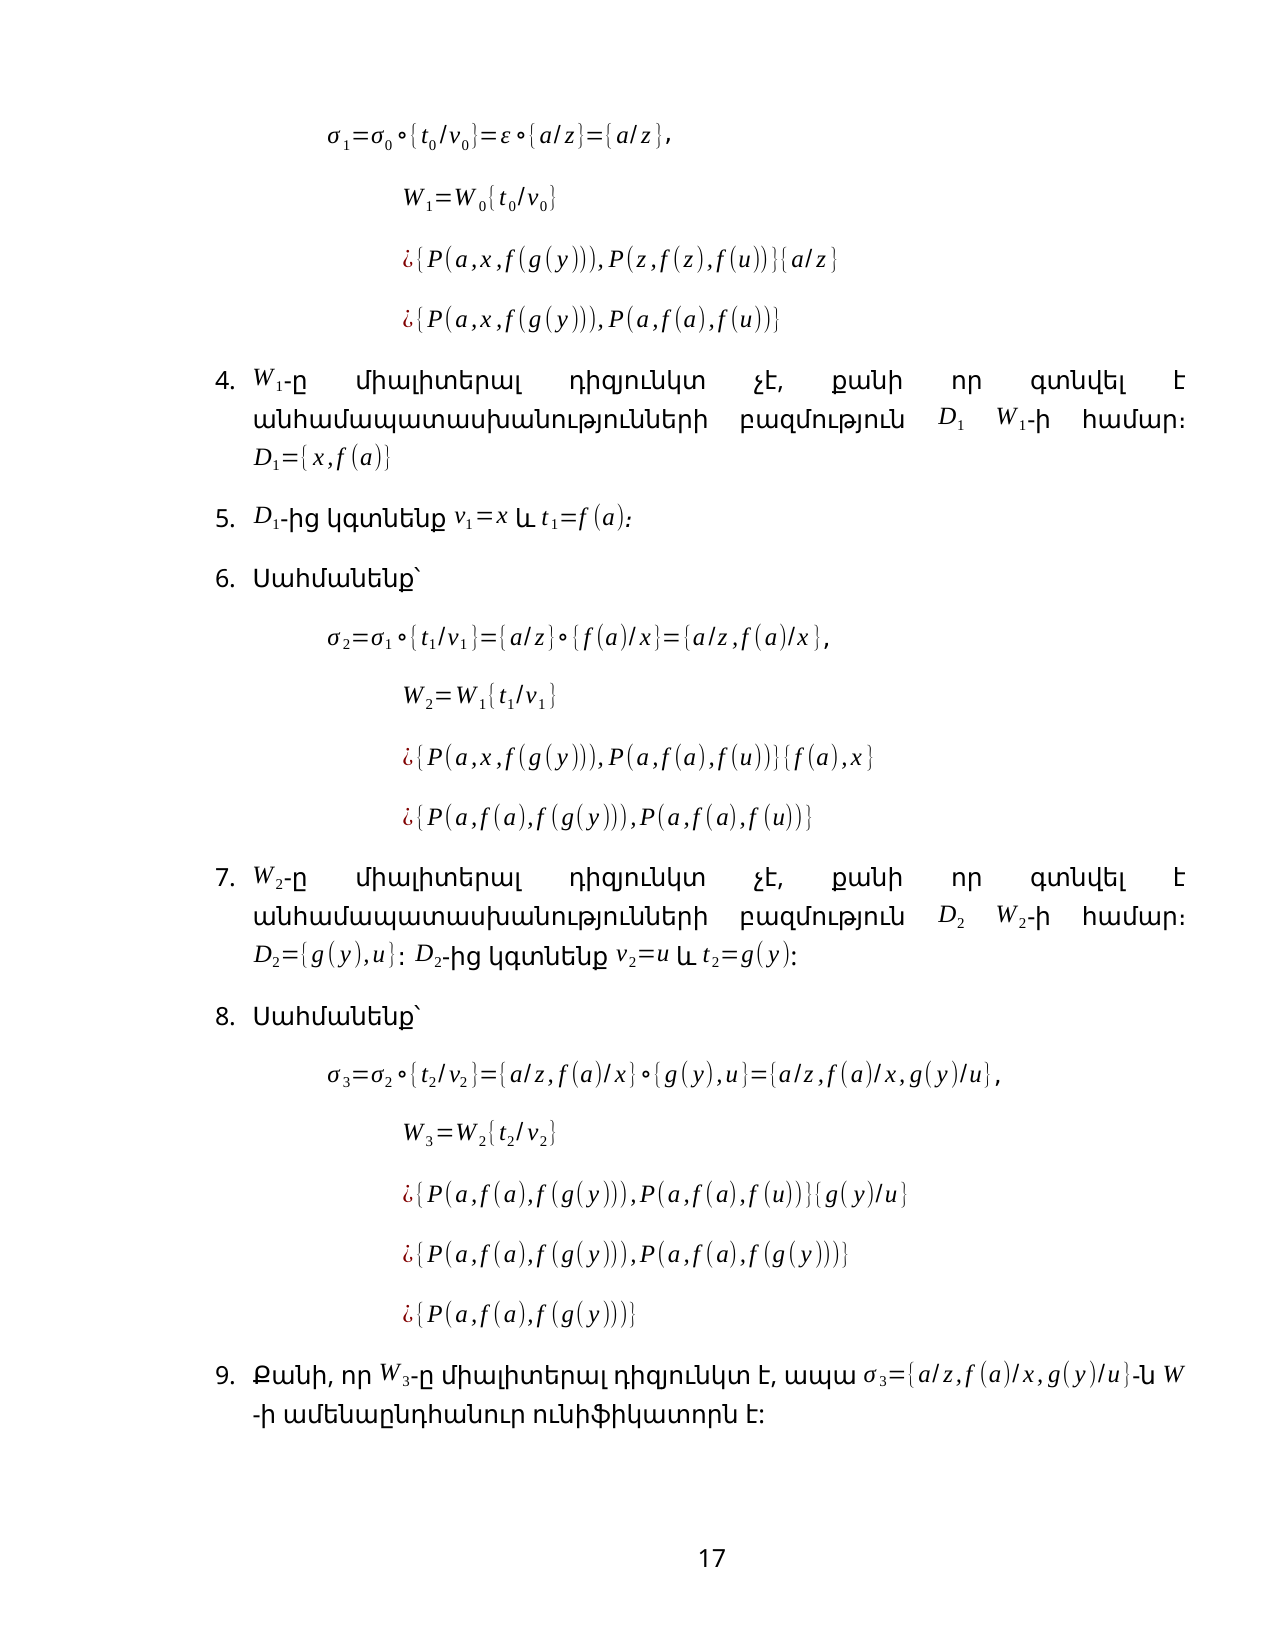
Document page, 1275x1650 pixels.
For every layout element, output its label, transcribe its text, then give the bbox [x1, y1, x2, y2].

text , [252, 1058, 1186, 1092]
list Քանի, որ ​-ը միալիտերալ դիզյունկտ է, ապա -ն -ի ամենաընդհանուր ունիֆիկատորն է: [215, 1357, 1186, 1431]
text , [252, 118, 1186, 157]
text , [252, 621, 1186, 655]
list -ից կգտնենք և ։ [215, 501, 1186, 535]
list Սահմանենք՝ [215, 561, 1186, 595]
list ​-ը միալիտերալ դիզյունկտ չէ, քանի որ գտնվել է անհամապատասխանությունների բազմություն -ի համար։ [215, 362, 1186, 475]
list -ը միալիտերալ դիզյունկտ չէ, քանի որ գտնվել է անհամապատասխանությունների բազմություն -ի համար։ : -ից կգտնենք և : [215, 860, 1186, 972]
list Սահմանենք՝ [215, 998, 1186, 1032]
